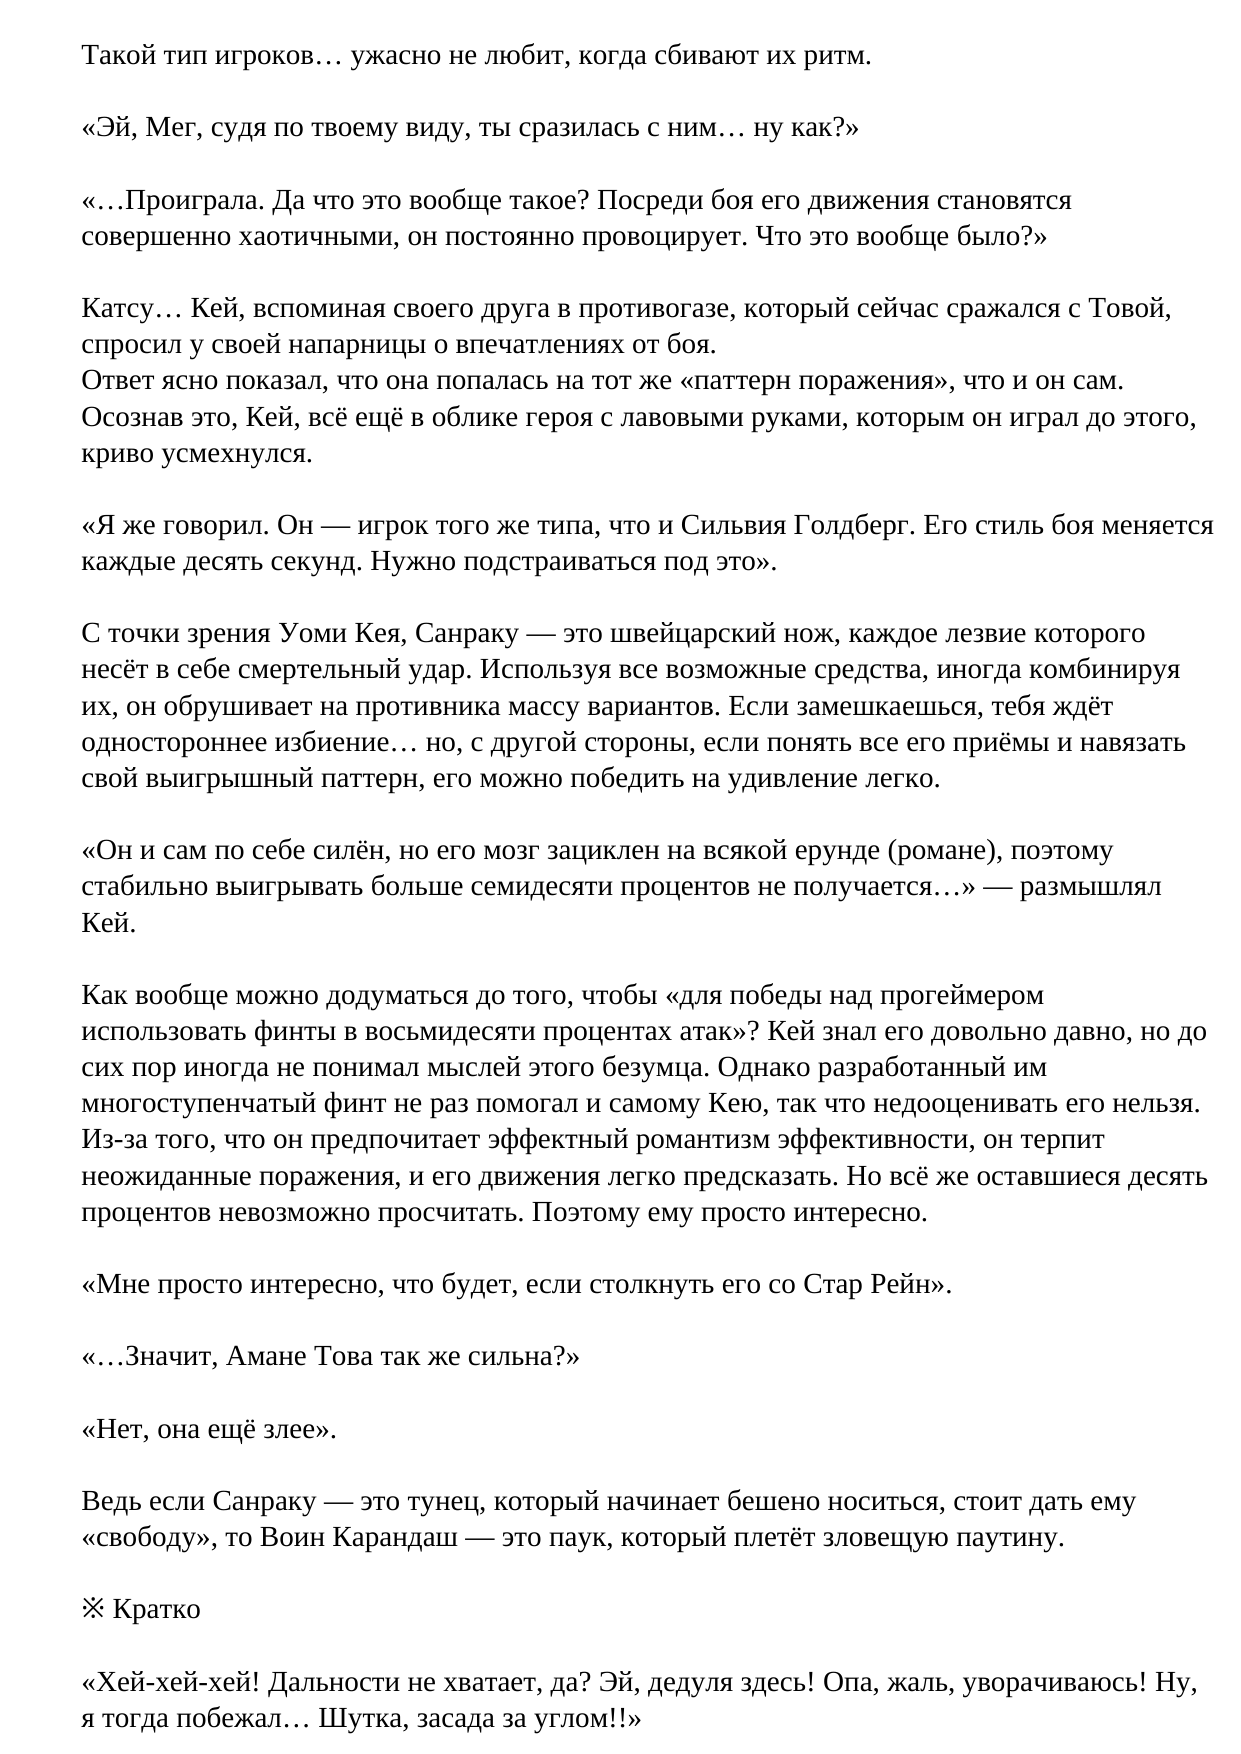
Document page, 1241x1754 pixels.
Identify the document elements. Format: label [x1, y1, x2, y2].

text [81, 37, 1215, 1733]
